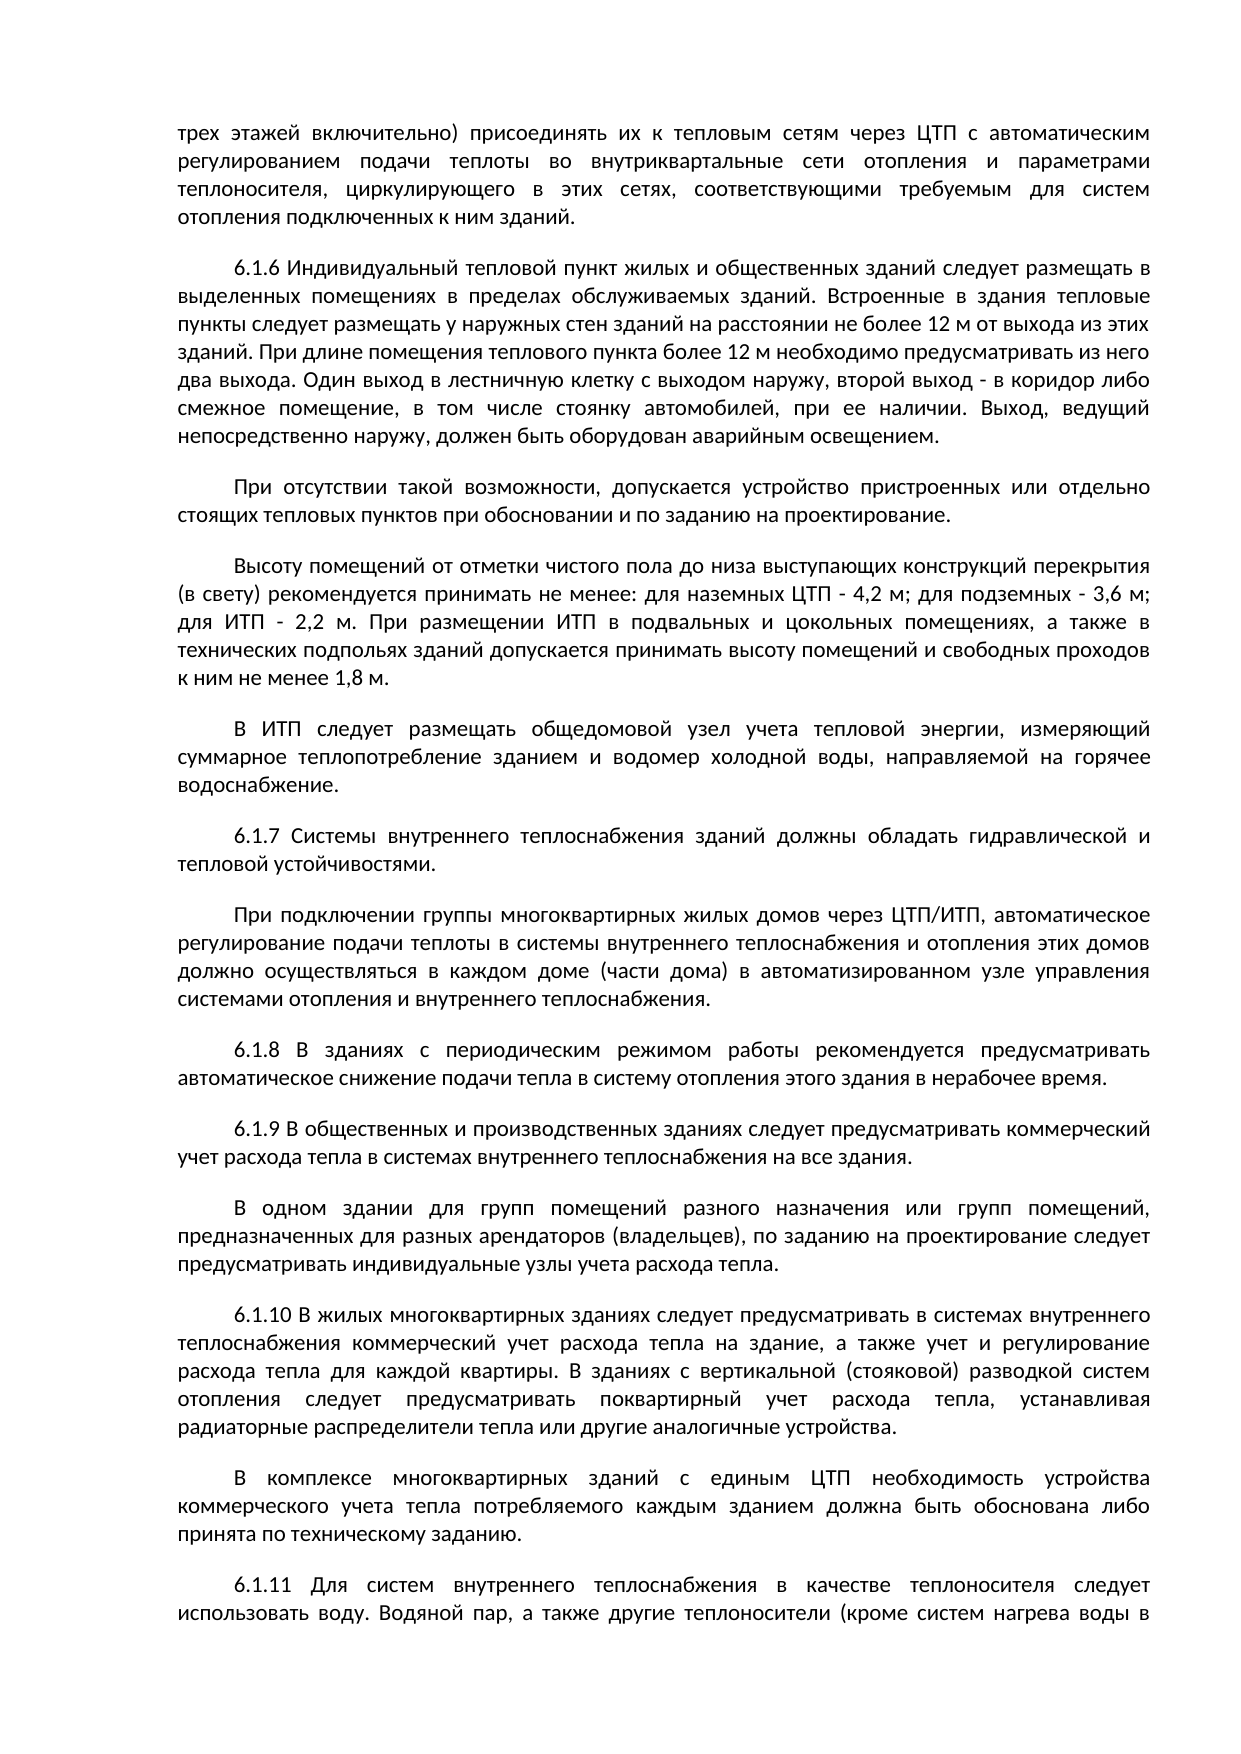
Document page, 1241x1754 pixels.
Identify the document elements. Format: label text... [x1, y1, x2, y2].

text В комплексе многоквартирных зданий с единым ЦТП необходимость устройства коммерческого учета тепла потребляемого каждым зданием должна быть обоснована либо принята по техническому заданию. [177, 1463, 1152, 1547]
text 6.1.6 Индивидуальный тепловой пункт жилых и общественных зданий следует размещать в выделенных помещениях в пределах обслуживаемых зданий. Встроенные в здания тепловые пункты следует размещать у наружных стен зданий на расстоянии не более 12 м от выхода из этих зданий. При длине помещения теплового пункта более 12 м необходимо предусматривать из него два выхода. Один выход в лестничную клетку с выходом наружу, второй выход - в коридор либо смежное помещение, в том числе стоянку автомобилей, при ее наличии. Выход, ведущий непосредственно наружу, должен быть оборудован аварийным освещением. [177, 253, 1152, 449]
text 6.1.10 В жилых многоквартирных зданиях следует предусматривать в системах внутреннего теплоснабжения коммерческий учет расхода тепла на здание, а также учет и регулирование расхода тепла для каждой квартиры. В зданиях с вертикальной (стояковой) разводкой систем отопления следует предусматривать поквартирный учет расхода тепла, устанавливая радиаторные распределители тепла или другие аналогичные устройства. [177, 1300, 1152, 1440]
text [177, 118, 1152, 230]
text В одном здании для групп помещений разного назначения или групп помещений, предназначенных для разных арендаторов (владельцев), по заданию на проектирование следует предусматривать индивидуальные узлы учета расхода тепла. [177, 1193, 1152, 1277]
text Высоту помещений от отметки чистого пола до низа выступающих конструкций перекрытия (в свету) рекомендуется принимать не менее: для наземных ЦТП - 4,2 м; для подземных - 3,6 м; для ИТП - 2,2 м. При размещении ИТП в подвальных и цокольных помещениях, а также в технических подпольях зданий допускается принимать высоту помещений и свободных проходов к ним не менее 1,8 м. [177, 551, 1152, 691]
text 6.1.8 В зданиях с периодическим режимом работы рекомендуется предусматривать автоматическое снижение подачи тепла в систему отопления этого здания в нерабочее время. [177, 1035, 1152, 1091]
text При подключении группы многоквартирных жилых домов через ЦТП/ИТП, автоматическое регулирование подачи теплоты в системы внутреннего теплоснабжения и отопления этих домов должно осуществляться в каждом доме (части дома) в автоматизированном узле управления системами отопления и внутреннего теплоснабжения. [177, 900, 1152, 1012]
text В ИТП следует размещать общедомовой узел учета тепловой энергии, измеряющий суммарное теплопотребление зданием и водомер холодной воды, направляемой на горячее водоснабжение. [177, 714, 1152, 798]
text 6.1.7 Системы внутреннего теплоснабжения зданий должны обладать гидравлической и тепловой устойчивостями. [177, 821, 1152, 877]
text При отсутствии такой возможности, допускается устройство пристроенных или отдельно стоящих тепловых пунктов при обосновании и по заданию на проектирование. [177, 472, 1152, 528]
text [177, 1570, 1152, 1626]
text 6.1.9 В общественных и производственных зданиях следует предусматривать коммерческий учет расхода тепла в системах внутреннего теплоснабжения на все здания. [177, 1114, 1152, 1170]
